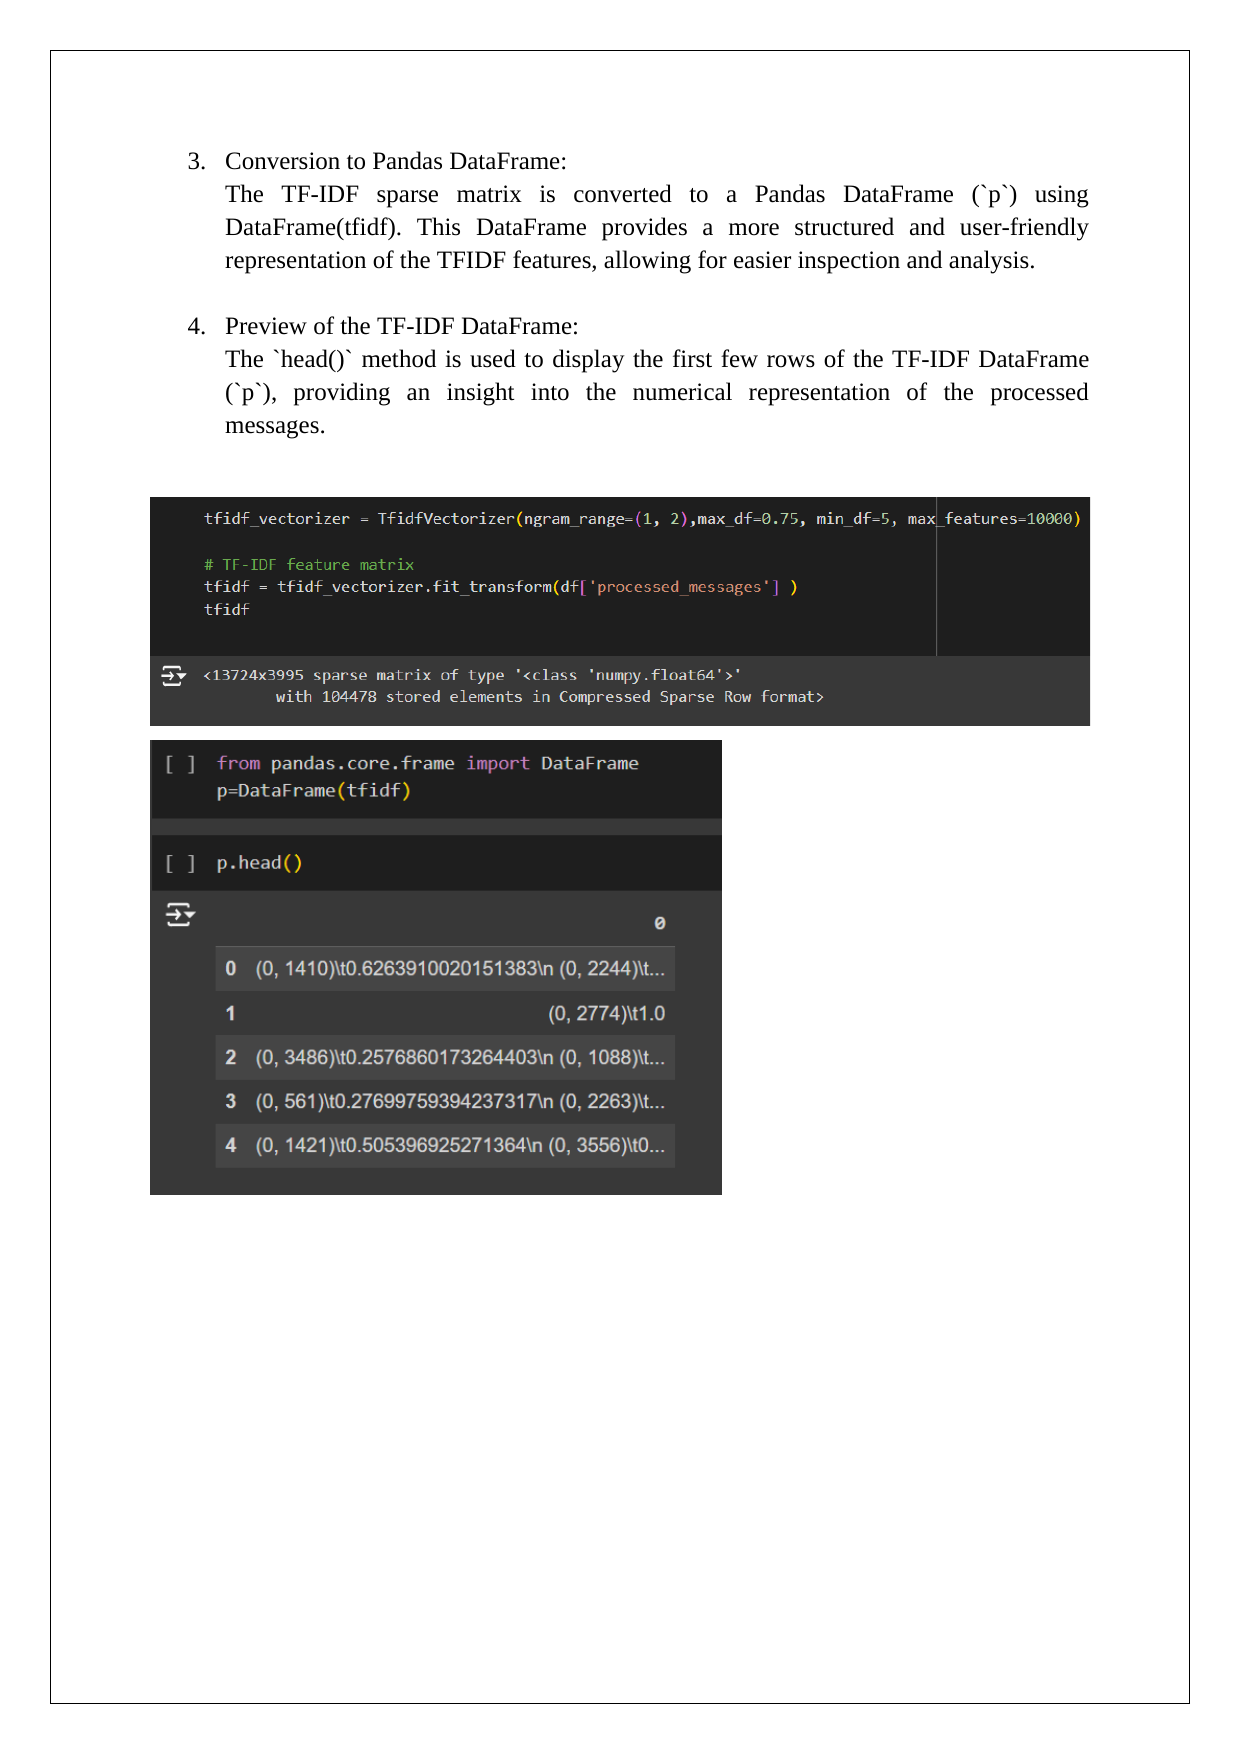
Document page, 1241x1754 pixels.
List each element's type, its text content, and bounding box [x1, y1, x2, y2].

list Conversion to Pandas DataFrame: [187, 146, 1090, 175]
list The TF-IDF sparse matrix is converted to a Pandas DataFrame (`p`) using DataFrame(tfidf). This DataFrame provides a more structured and user-friendly representation of the TFIDF features, allowing for easier inspection and analysis. [225, 179, 1090, 274]
list The `head()` method is used to display the first few rows of the TF-IDF DataFrame (`p`), providing an insight into the numerical representation of the processed messages. [225, 344, 1090, 439]
picture [150, 497, 1091, 726]
picture [150, 740, 722, 1195]
list Preview of the TF-IDF DataFrame: [187, 311, 1090, 340]
